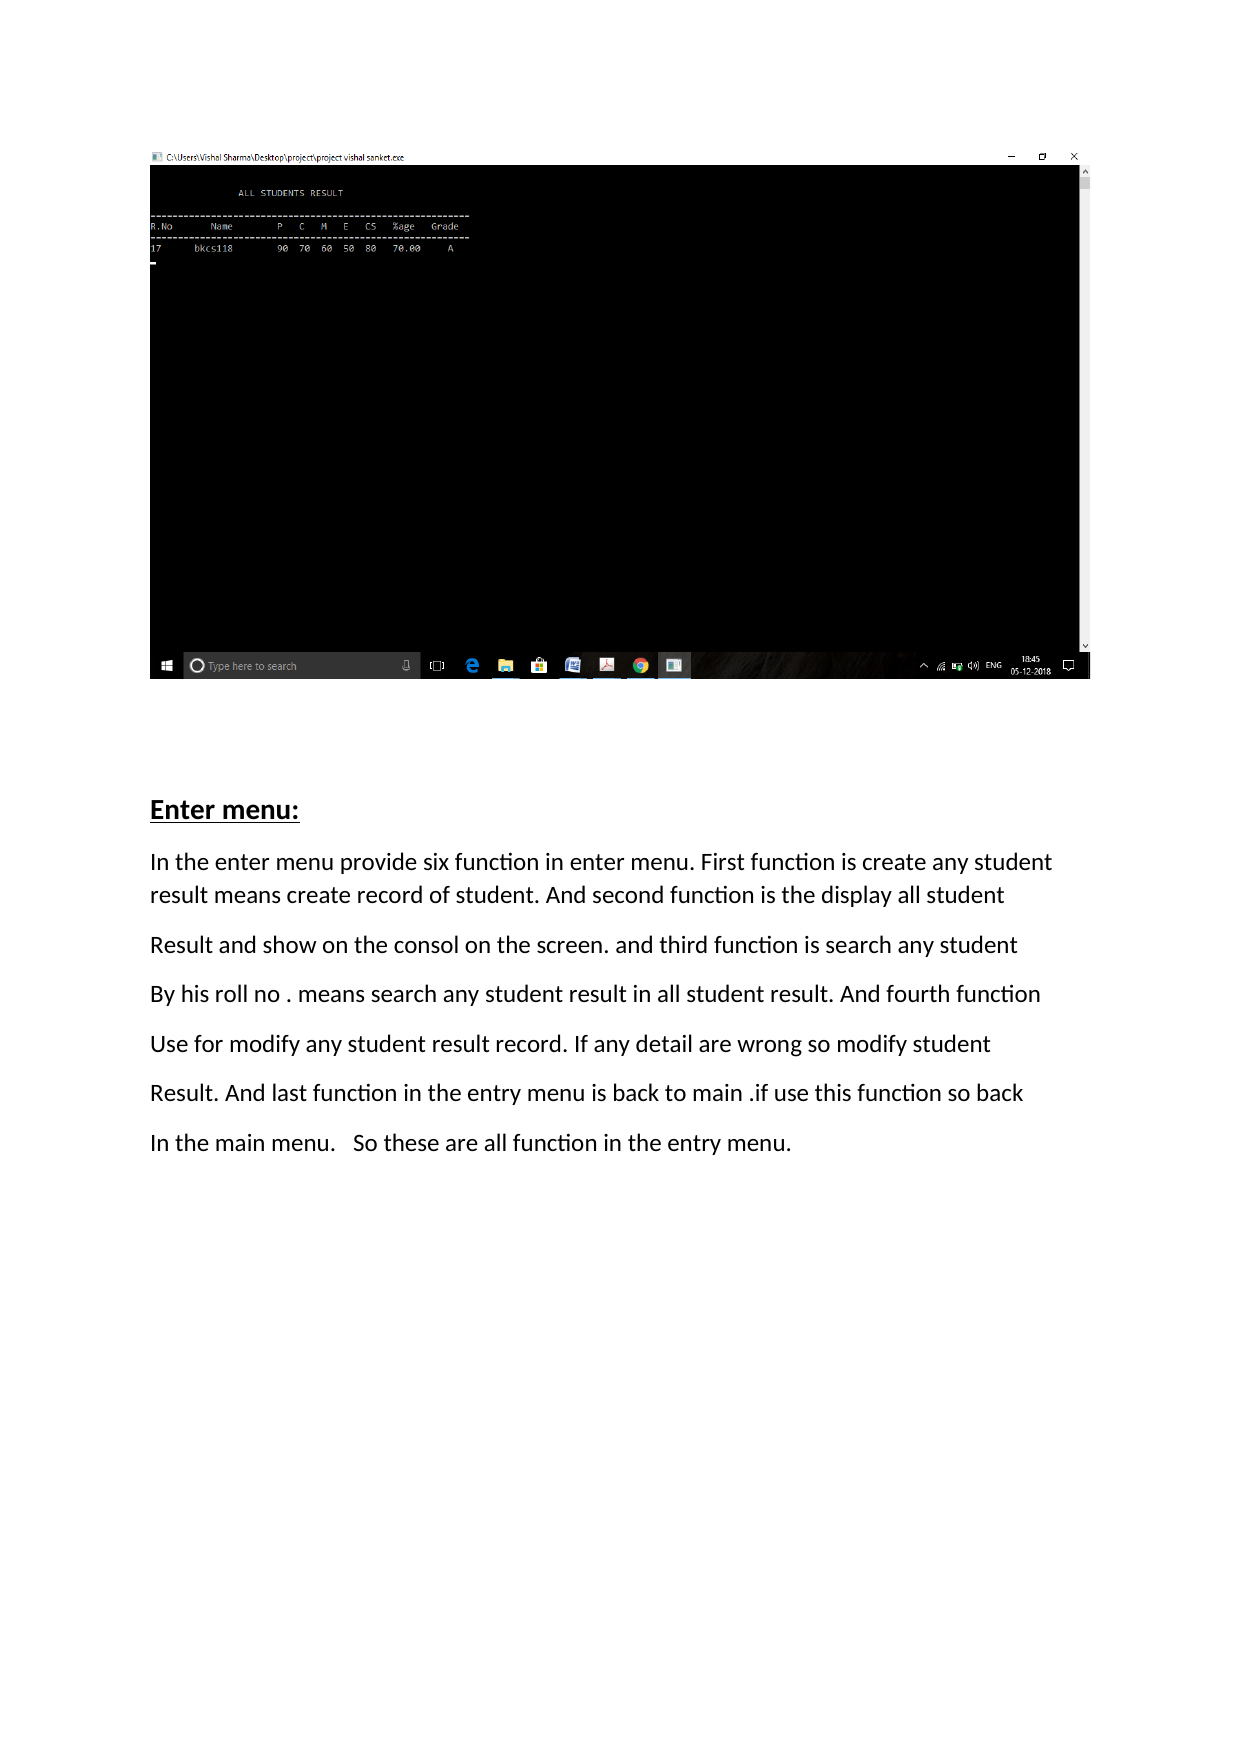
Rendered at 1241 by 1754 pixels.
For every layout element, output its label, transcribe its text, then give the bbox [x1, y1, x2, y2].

text By his roll no . means search any student result in all student result. And fourth function [150, 978, 1090, 1009]
text In the main menu. So these are all function in the entry menu. [150, 1127, 1090, 1158]
text Use for modify any student result record. If any detail are wrong so modify student [150, 1028, 1090, 1058]
picture [150, 150, 1091, 679]
text Result. And last function in the entry menu is back to main .if use this function so back [150, 1078, 1090, 1108]
text In the enter menu provide six function in enter menu. First function is create any student result means create record of student. And second function is the display all student [150, 846, 1090, 910]
text Enter menu: [150, 791, 1090, 827]
text Result and show on the consol on the screen. and third function is search any student [150, 929, 1090, 959]
